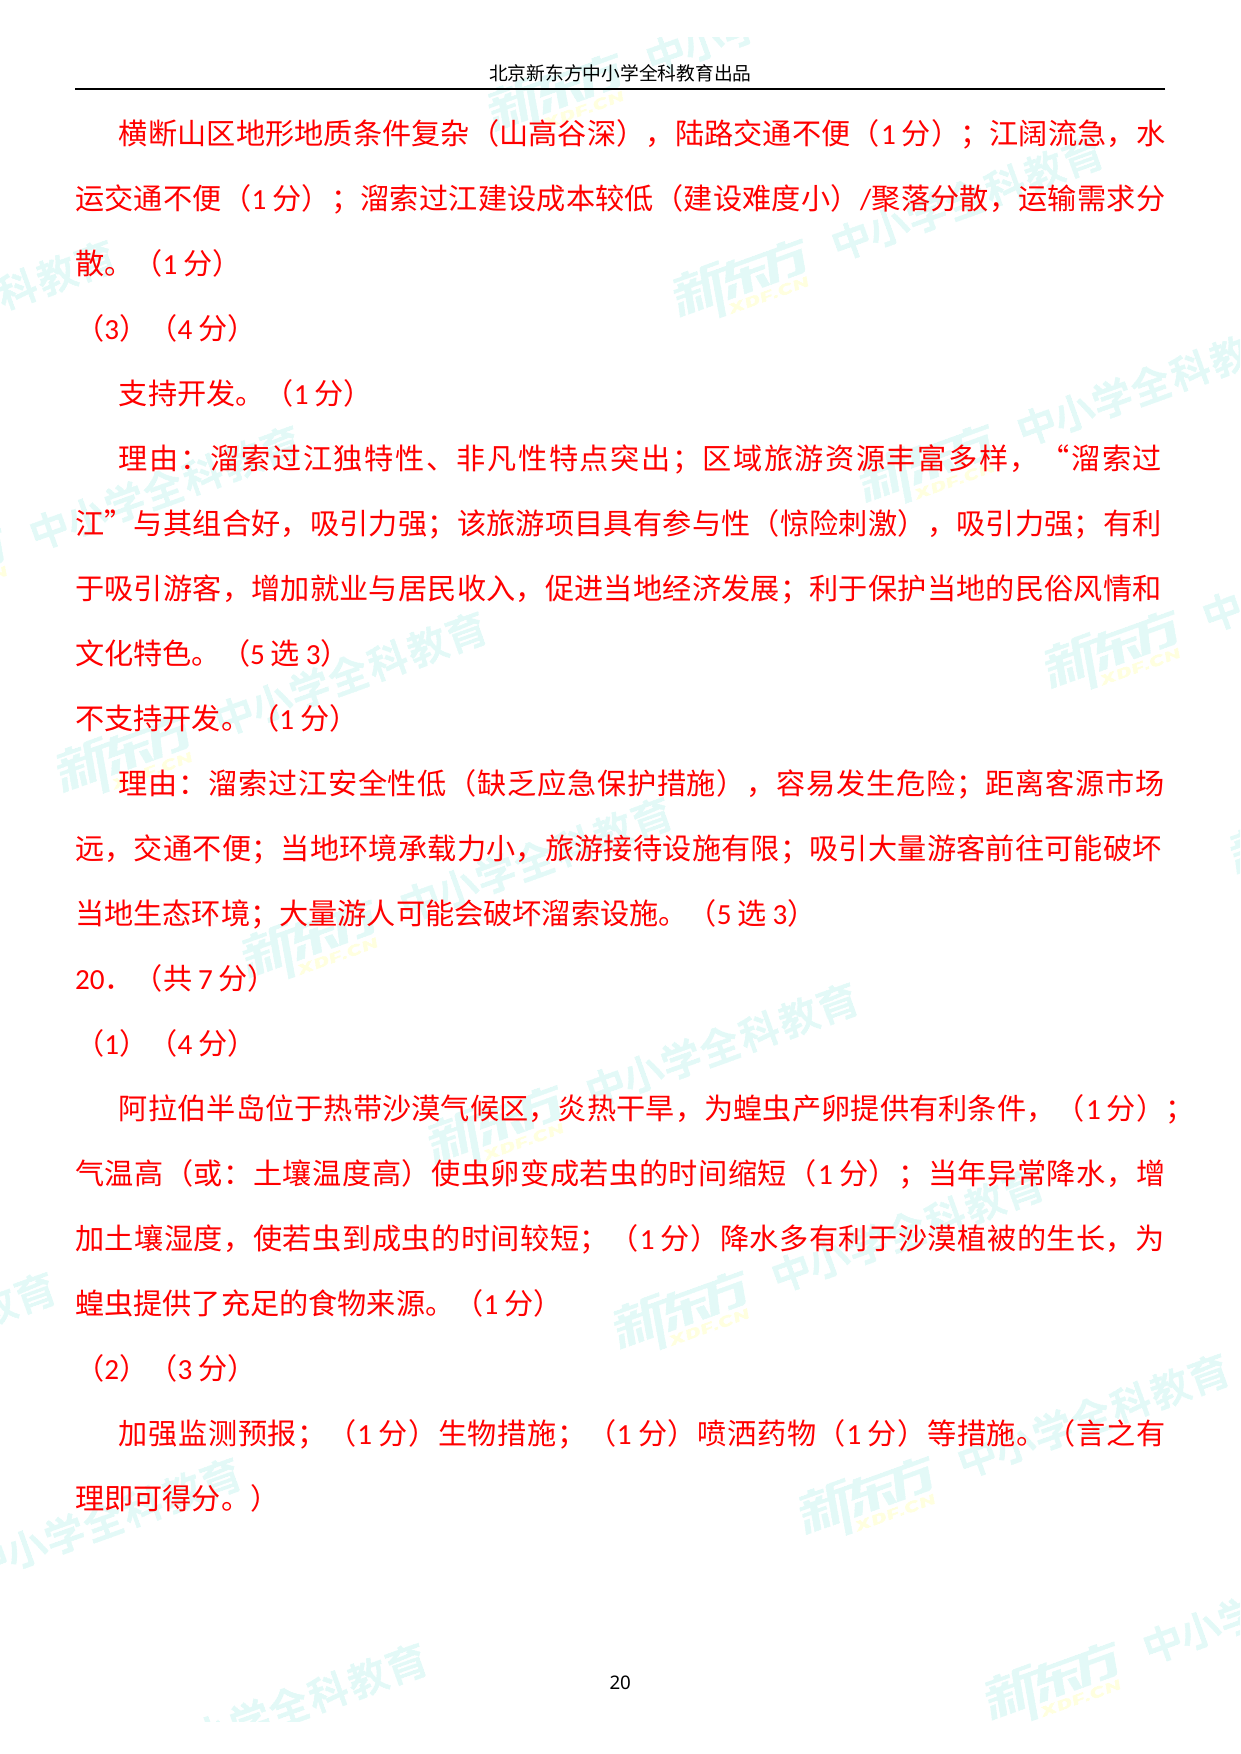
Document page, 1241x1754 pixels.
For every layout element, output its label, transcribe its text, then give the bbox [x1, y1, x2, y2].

text 理由：溜索过江独特性、非凡性特点突出；区域旅游资源丰富多样，“溜索过江”与其组合好，吸引力强；该旅游项目具有参与性（惊险刺激），吸引力强；有利于吸引游客，增加就业与居民收入，促进当地经济发展；利于保护当地的民俗风情和文化特色。（5选3） [75, 424, 1165, 684]
text （2）（3分） [75, 1334, 1165, 1399]
text 阿拉伯半岛位于热带沙漠气候区，炎热干旱，为蝗虫产卵提供有利条件，（1分）；气温高（或：土壤温度高）使虫卵变成若虫的时间缩短（1分）；当年异常降水，增加土壤湿度，使若虫到成虫的时间较短；（1分）降水多有利于沙漠植被的生长，为蝗虫提供了充足的食物来源。（1分） [75, 1074, 1165, 1334]
text 支持开发。（1分） [75, 359, 1165, 424]
text 理由：溜索过江安全性低（缺乏应急保护措施），容易发生危险；距离客源市场远，交通不便；当地环境承载力小，旅游接待设施有限；吸引大量游客前往可能破坏当地生态环境；大量游人可能会破坏溜索设施。（5选3） [75, 749, 1165, 944]
text （3）（4分） [75, 294, 1165, 359]
text 横断山区地形地质条件复杂（山高谷深），陆路交通不便（1分）；江阔流急，水运交通不便（1分）；溜索过江建设成本较低（建设难度小）/聚落分散，运输需求分散。（1分） [75, 99, 1165, 294]
text 20．（共7分） [75, 944, 1165, 1009]
text 加强监测预报；（1分）生物措施；（1分）喷洒药物（1分）等措施。（言之有理即可得分。） [75, 1399, 1165, 1529]
text （1）（4分） [75, 1009, 1165, 1074]
text 不支持开发。（1分） [75, 684, 1165, 749]
